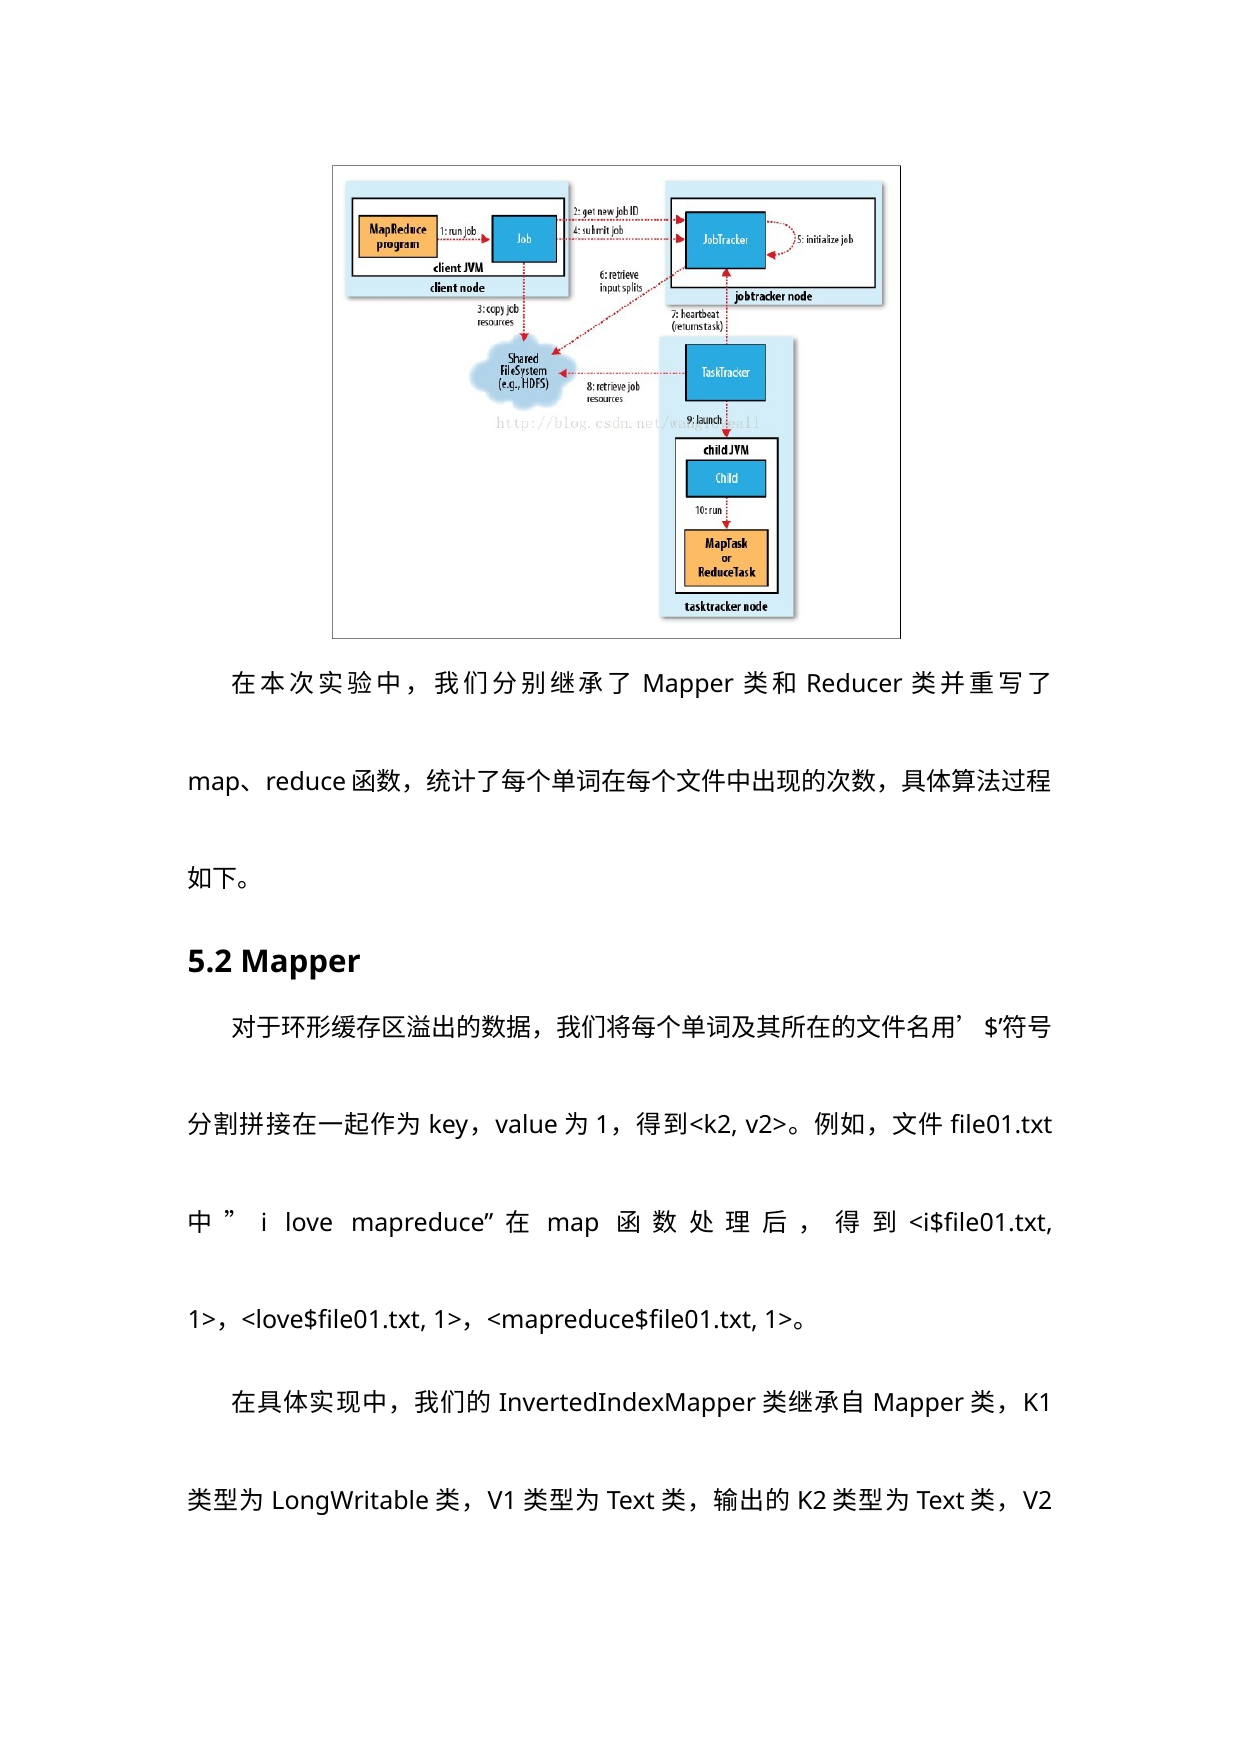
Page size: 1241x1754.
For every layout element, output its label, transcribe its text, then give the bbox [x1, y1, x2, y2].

picture [328, 162, 913, 639]
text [187, 1368, 1053, 1531]
text 对于环形缓存区溢出的数据，我们将每个单词及其所在的文件名用’$’符号分割拼接在一起作为key，value为1，得到<k2, v2>。例如，文件file01.txt中”i love mapreduce”在map函数处理后，得到<i$file01.txt, 1>，<love$file01.txt, 1>，<mapreduce$file01.txt, 1>。 [187, 993, 1053, 1350]
text 在本次实验中，我们分别继承了Mapper类和Reducer类并重写了map、reduce函数，统计了每个单词在每个文件中出现的次数，具体算法过程如下。 [187, 649, 1053, 909]
subtitle 5.2 Mapper [187, 928, 1053, 993]
